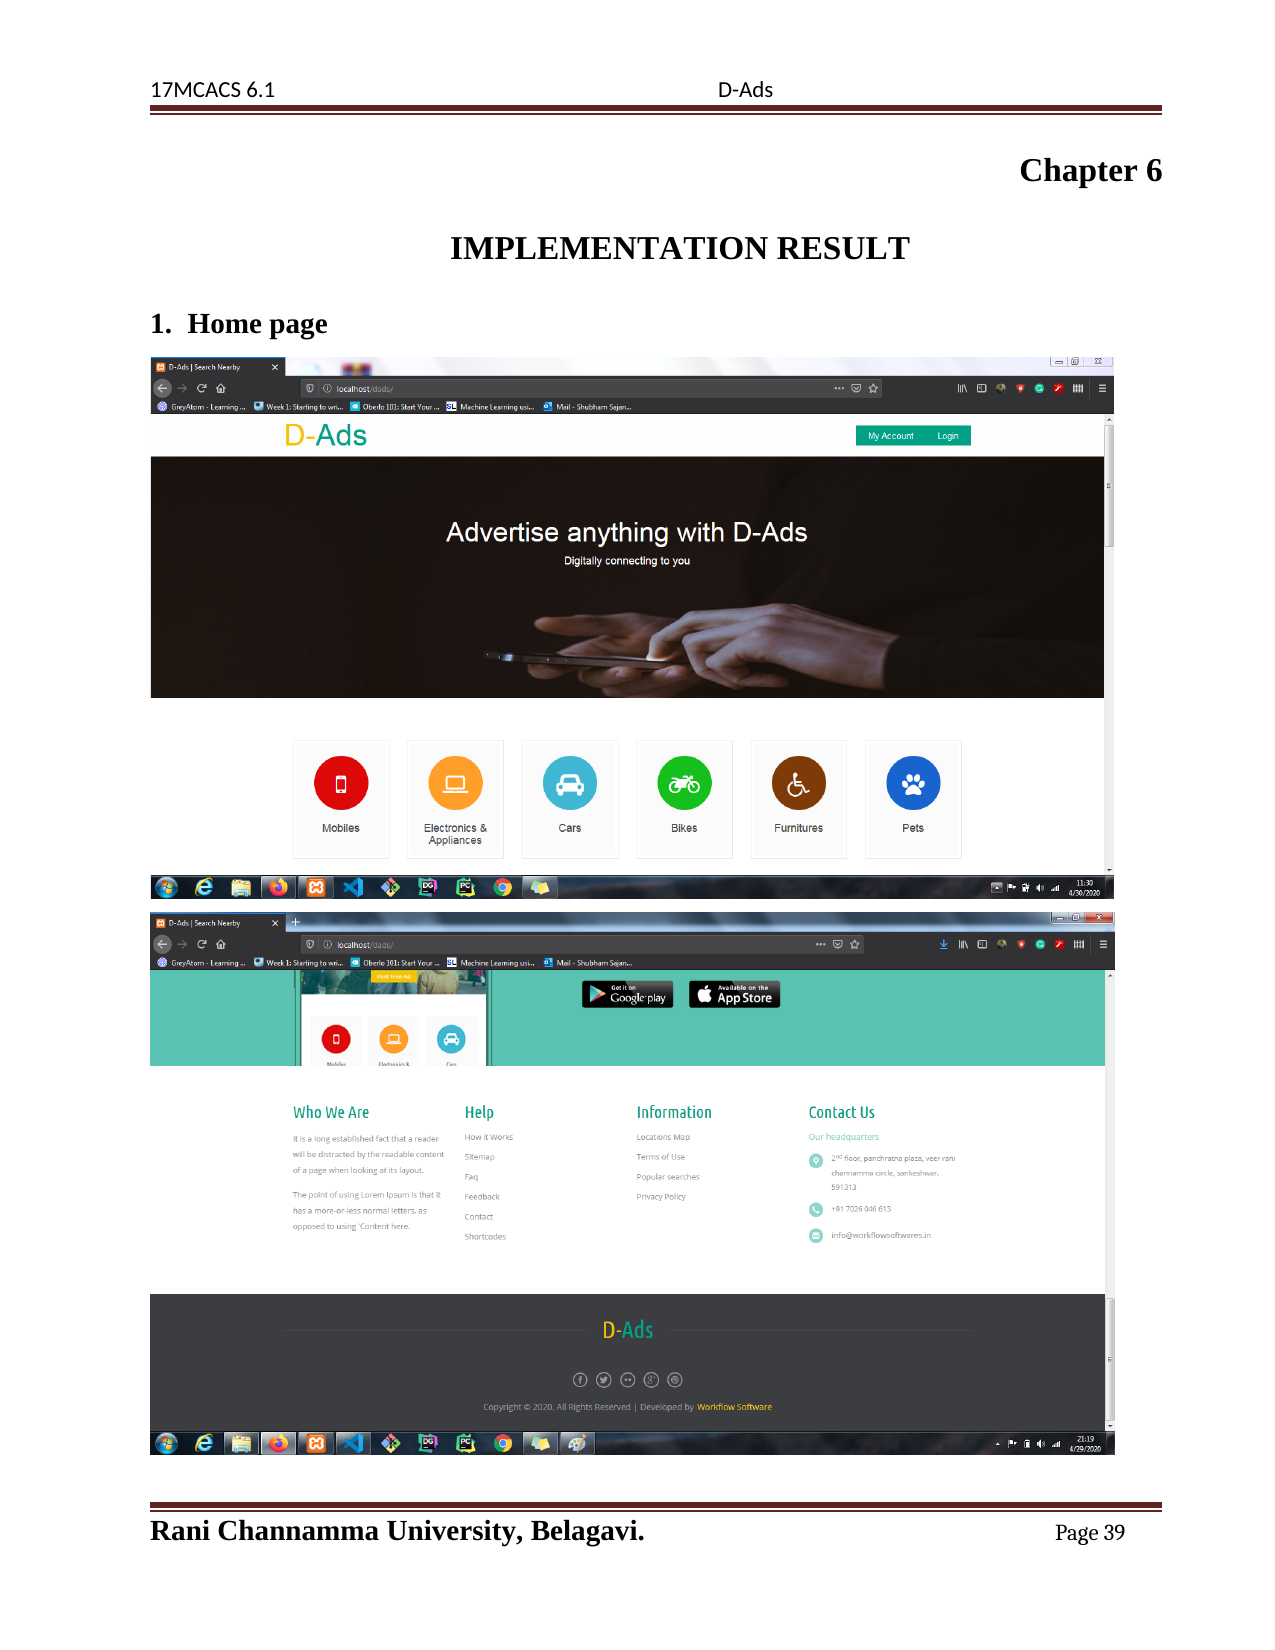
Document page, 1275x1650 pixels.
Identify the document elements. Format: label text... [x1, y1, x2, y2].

text IMPLEMENTATION RESULT [375, 228, 1162, 267]
picture [150, 357, 1162, 899]
text Chapter 6 [150, 150, 1162, 188]
picture [150, 912, 1163, 1455]
list Home page [150, 307, 1162, 340]
